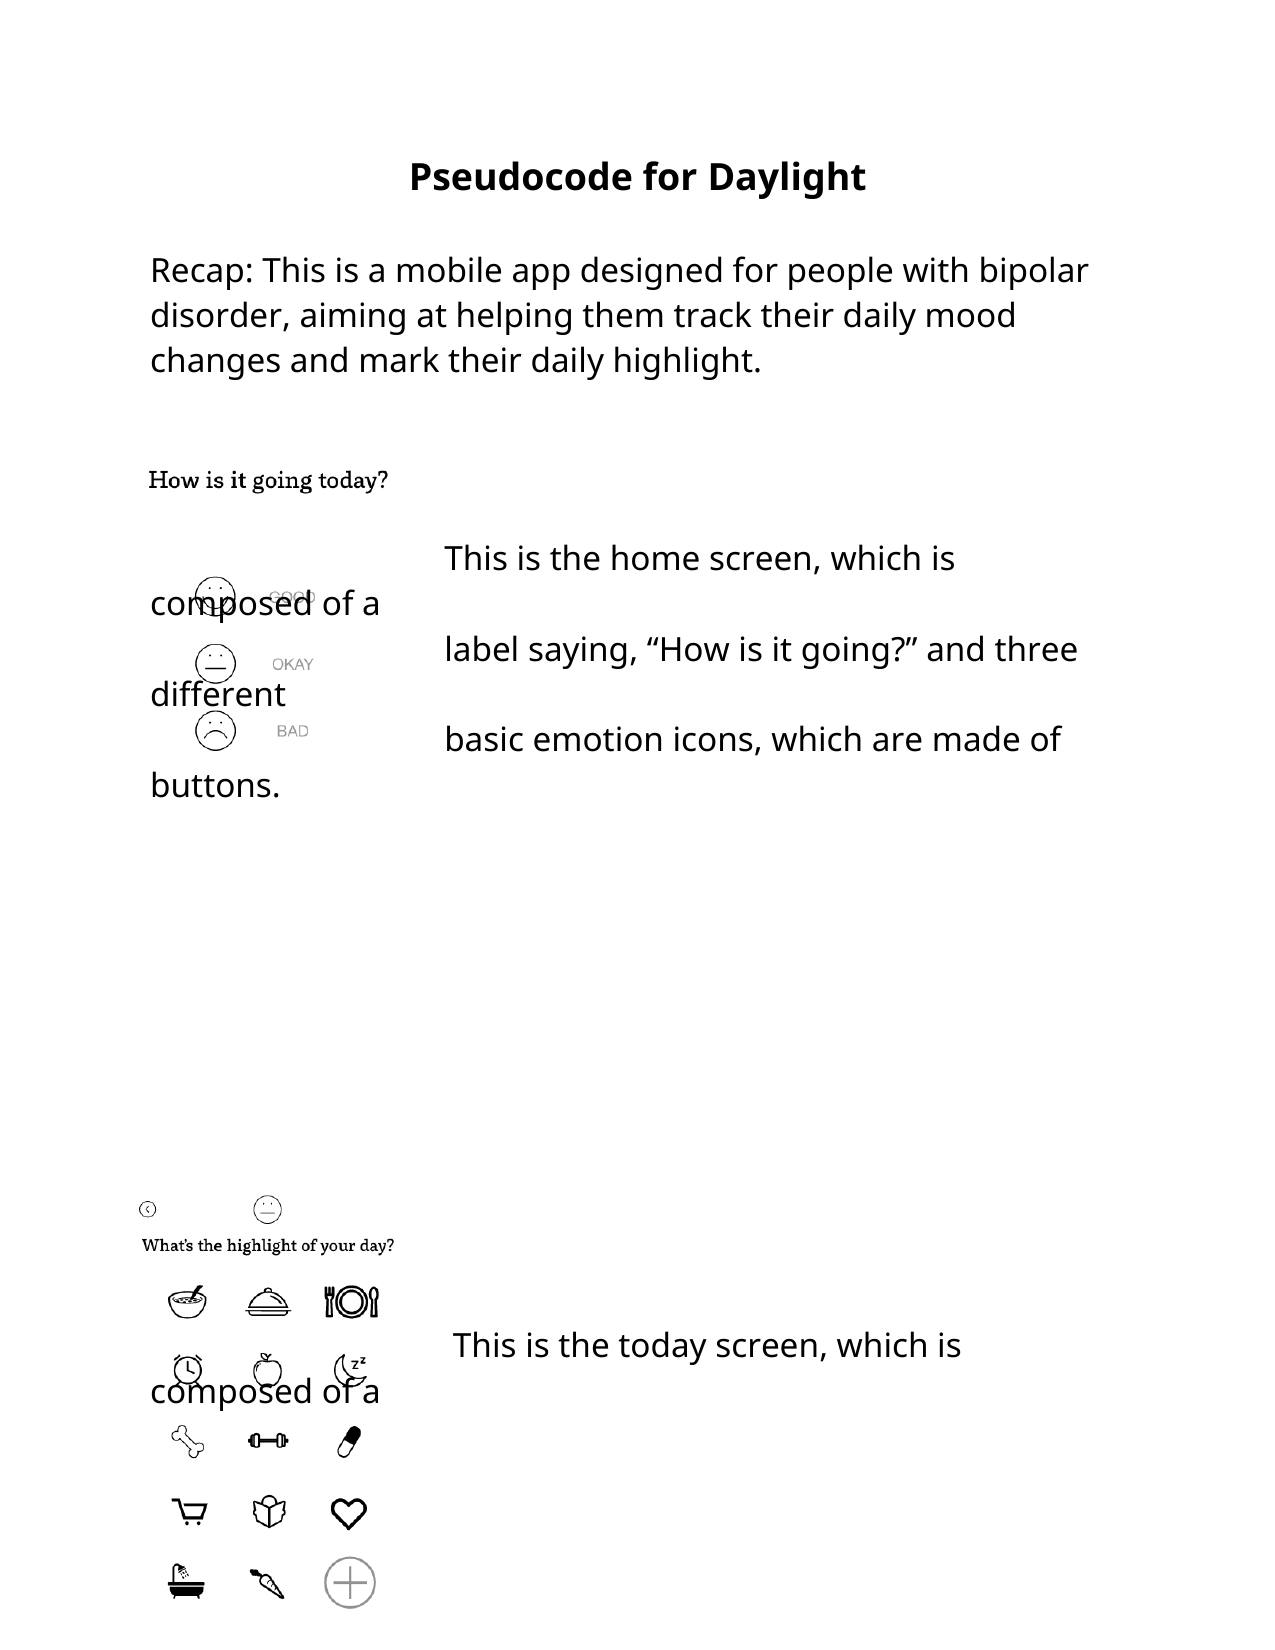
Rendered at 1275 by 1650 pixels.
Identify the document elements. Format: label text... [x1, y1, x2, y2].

text label saying, “How is it going?” and three different [150, 625, 1125, 716]
picture [121, 431, 416, 955]
text This is the today screen, which is composed of a [150, 1322, 1125, 1413]
text Recap: This is a mobile app designed for people with bipolar disorder, aiming at helping them track their daily mood changes and mark their daily highlight. [150, 246, 1125, 383]
text This is the home screen, which is composed of a [150, 534, 1125, 625]
picture [121, 1181, 414, 1650]
text basic emotion icons, which are made of buttons. [150, 716, 1125, 807]
text Pseudocode for Daylight [150, 150, 1125, 201]
